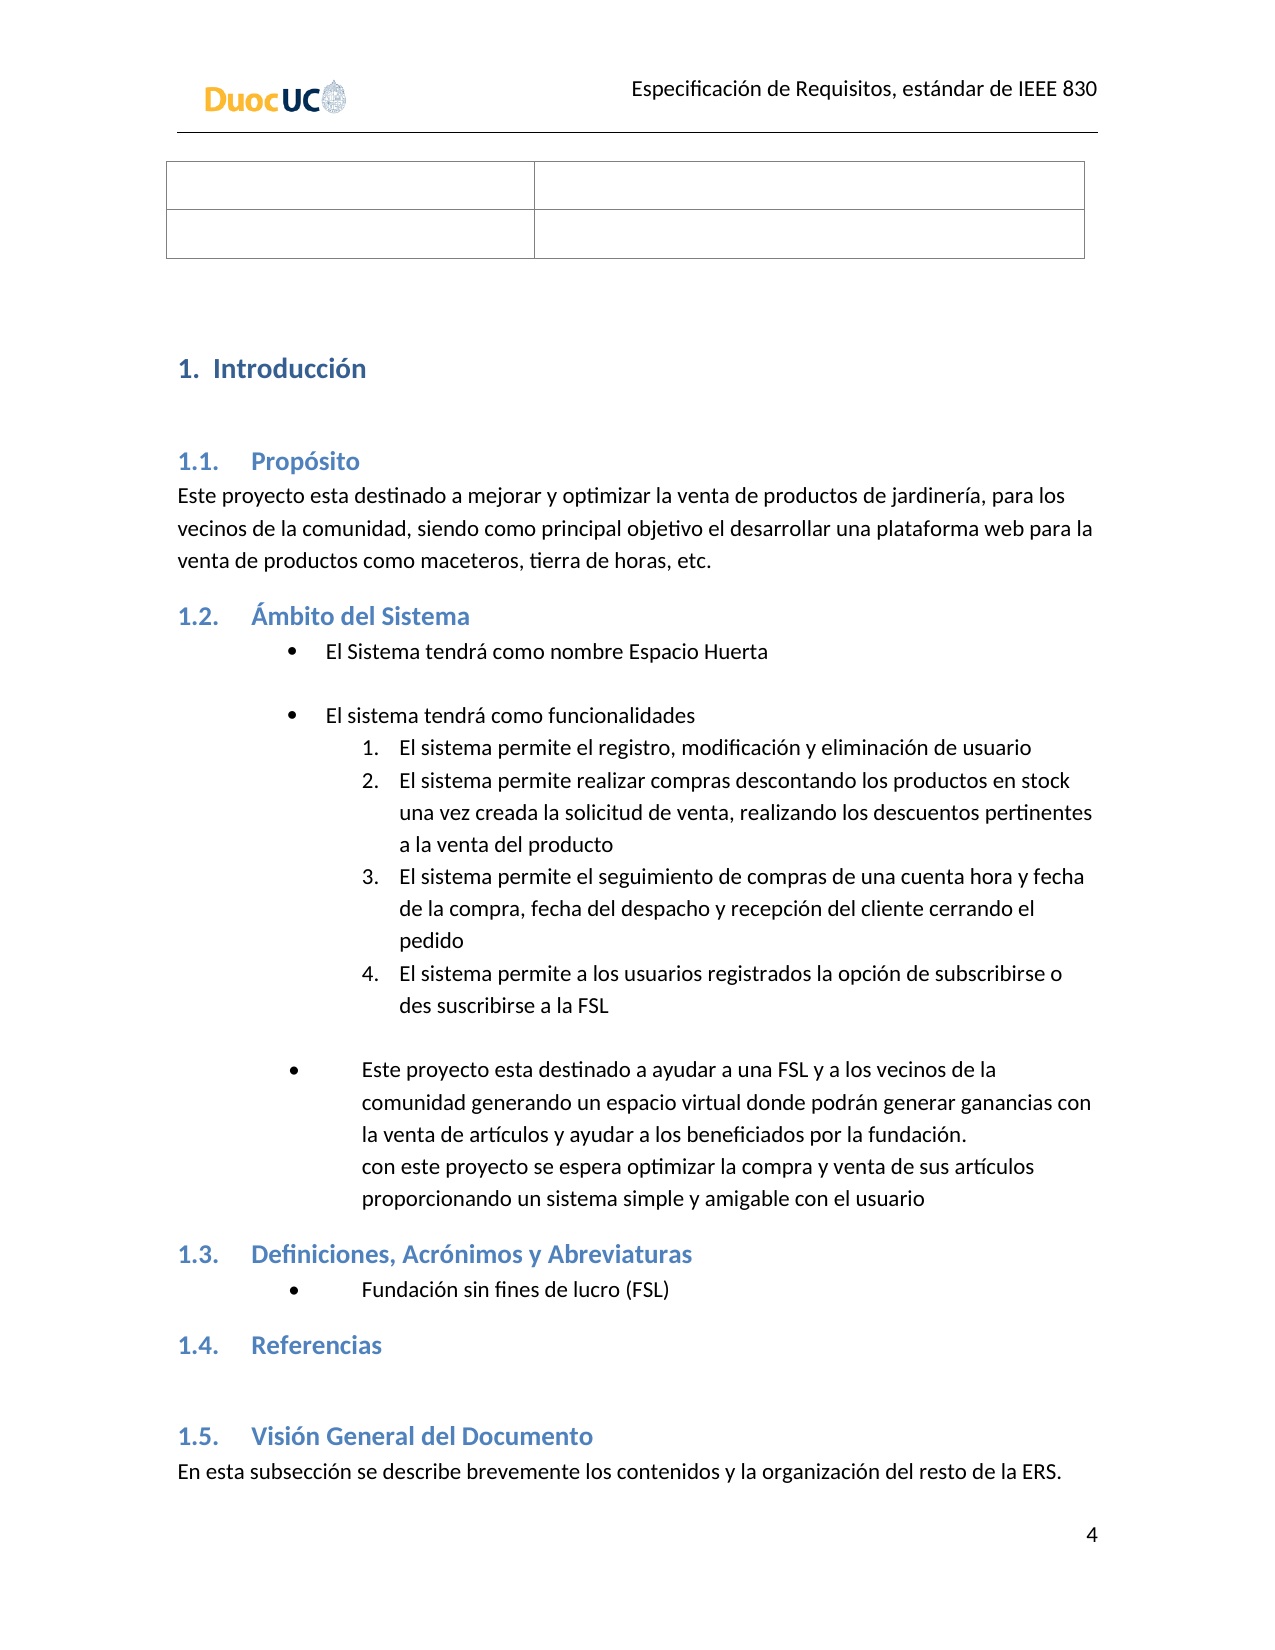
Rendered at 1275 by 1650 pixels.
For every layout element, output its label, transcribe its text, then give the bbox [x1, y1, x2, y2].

table_cell [535, 162, 1084, 209]
list El sistema tendrá como funcionalidades [288, 701, 1098, 729]
table_cell [167, 162, 534, 209]
list Este proyecto esta destinado a ayudar a una FSL y a los vecinos de la comunidad generando un espacio virtual donde podrán generar ganancias con la venta de artículos y ayudar a los beneficiados por la fundación. con este proyecto se espera optimizar la compra y venta de sus artículos proporcionando un sistema simple y amigable con el usuario [288, 1055, 1098, 1212]
subtitle 1.3. Definiciones, Acrónimos y Abreviaturas [177, 1237, 1098, 1270]
subtitle 1.5. Visión General del Documento [177, 1419, 1098, 1452]
table_cell [167, 210, 534, 258]
picture [198, 76, 351, 116]
text En esta subsección se describe brevemente los contenidos y la organización del resto de la ERS. [177, 1457, 1098, 1485]
list El sistema permite el seguimiento de compras de una cuenta hora y fecha de la compra, fecha del despacho y recepción del cliente cerrando el pedido [362, 862, 1098, 955]
list El sistema permite a los usuarios registrados la opción de subscribirse o des suscribirse a la FSL [362, 959, 1098, 1019]
table_cell [535, 210, 1084, 258]
list El sistema permite el registro, modificación y eliminación de usuario [362, 733, 1098, 762]
text Este proyecto esta destinado a mejorar y optimizar la venta de productos de jardinería, para los vecinos de la comunidad, siendo como principal objetivo el desarrollar una plataforma web para la venta de productos como maceteros, tierra de horas, etc. [177, 482, 1098, 574]
subtitle 1.4. Referencias [177, 1328, 1098, 1361]
subtitle 1.1. Propósito [177, 444, 1098, 477]
subtitle 1.2. Ámbito del Sistema [177, 599, 1098, 632]
subtitle 1. Introducción [177, 350, 1098, 385]
list El Sistema tendrá como nombre Espacio Huerta [288, 637, 1098, 665]
list El sistema permite realizar compras descontando los productos en stock una vez creada la solicitud de venta, realizando los descuentos pertinentes a la venta del producto [362, 766, 1098, 858]
list Fundación sin fines de lucro (FSL) [288, 1275, 1098, 1303]
